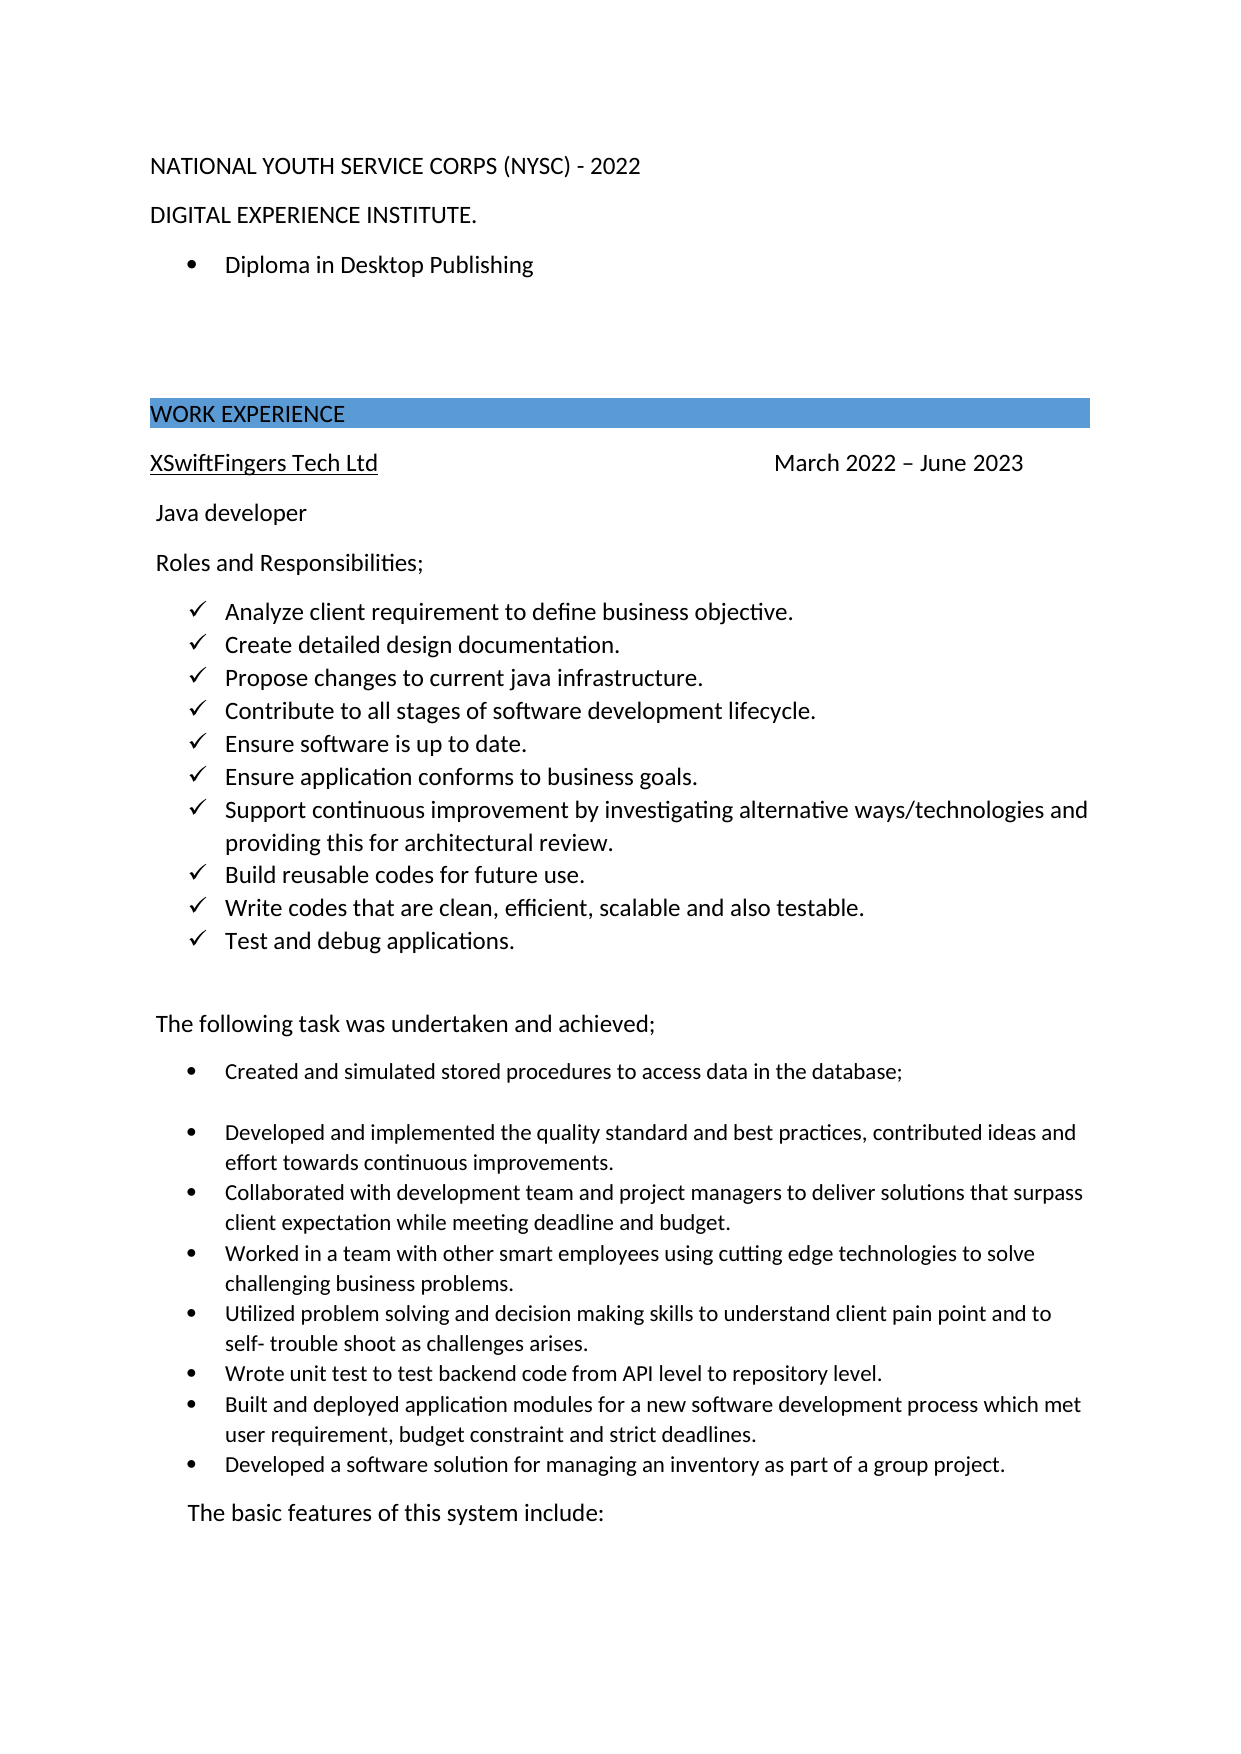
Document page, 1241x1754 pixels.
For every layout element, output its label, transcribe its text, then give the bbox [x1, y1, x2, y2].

list Developed and implemented the quality standard and best practices, contributed ideas and effort towards continuous improvements. [187, 1118, 1090, 1176]
list Support continuous improvement by investigating alternative ways/technologies and providing this for architectural review. [187, 794, 1090, 857]
list Utilized problem solving and decision making skills to understand client pain point and to self- trouble shoot as challenges arises. [187, 1299, 1090, 1357]
list Propose changes to current java infrastructure. [187, 662, 1090, 693]
list Create detailed design documentation. [187, 629, 1090, 660]
list Build reusable codes for future use. [187, 859, 1090, 890]
list Diploma in Desktop Publishing [187, 249, 1090, 280]
list Worked in a team with other smart employees using cutting edge technologies to solve challenging business problems. [187, 1239, 1090, 1297]
list Contribute to all stages of software development lifecycle. [187, 695, 1090, 726]
list Created and simulated stored procedures to access data in the database; [187, 1057, 1090, 1086]
list Write codes that are clean, efficient, scalable and also testable. [187, 892, 1090, 923]
text NATIONAL YOUTH SERVICE CORPS (NYSC) - 2022 [150, 150, 1090, 181]
list Wrote unit test to test backend code from API level to repository level. [187, 1359, 1090, 1388]
text The following task was undertaken and achieved; [150, 1008, 1090, 1038]
text XSwiftFingers Tech Ltd March 2022 – June 2023 [150, 447, 1090, 478]
list Test and debug applications. [187, 925, 1090, 956]
text DIGITAL EXPERIENCE INSTITUTE. [150, 199, 1090, 230]
list Developed a software solution for managing an inventory as part of a group project. [187, 1450, 1090, 1478]
list Ensure application conforms to business goals. [187, 761, 1090, 791]
text Roles and Responsibilities; [150, 547, 1090, 577]
text The basic features of this system include: [187, 1497, 1090, 1528]
list Built and deployed application modules for a new software development process which met user requirement, budget constraint and strict deadlines. [187, 1390, 1090, 1448]
list Ensure software is up to date. [187, 728, 1090, 758]
text WORK EXPERIENCE [150, 398, 1090, 428]
text Java developer [150, 497, 1090, 528]
list Analyze client requirement to define business objective. [187, 596, 1090, 627]
list Collaborated with development team and project managers to deliver solutions that surpass client expectation while meeting deadline and budget. [187, 1178, 1090, 1237]
